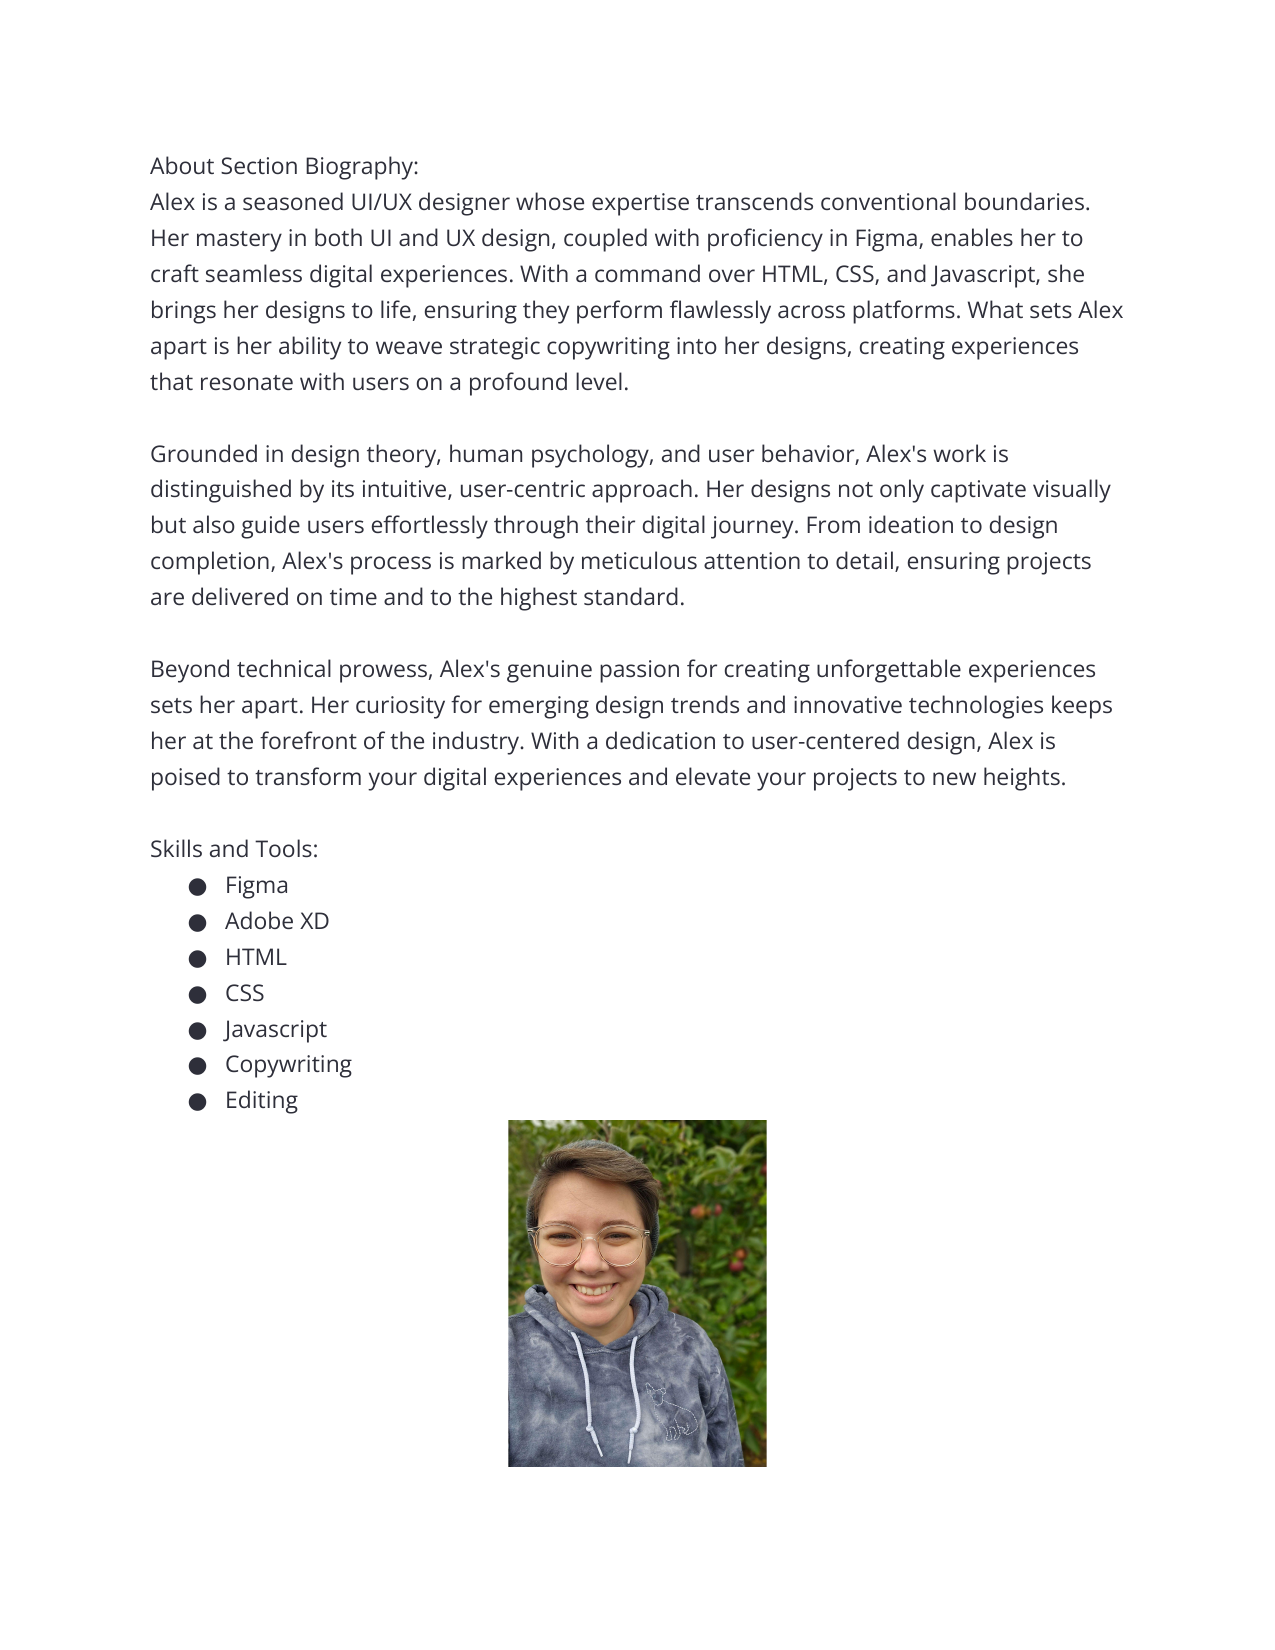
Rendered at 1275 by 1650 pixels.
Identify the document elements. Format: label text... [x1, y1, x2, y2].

list Copywriting [187, 1048, 1125, 1080]
list HTML [187, 941, 1125, 972]
text Alex is a seasoned UI/UX designer whose expertise transcends conventional boundaries. Her mastery in both UI and UX design, coupled with proficiency in Figma, enables her to craft seamless digital experiences. With a command over HTML, CSS, and Javascript, she brings her designs to life, ensuring they perform flawlessly across platforms. What sets Alex apart is her ability to weave strategic copywriting into her designs, creating experiences that resonate with users on a profound level. [150, 186, 1125, 397]
list Javascript [187, 1012, 1125, 1044]
text Beyond technical prowess, Alex's genuine passion for creating unforgettable experiences sets her apart. Her curiosity for emerging design trends and innovative technologies keeps her at the forefront of the industry. With a dedication to user-centered design, Alex is poised to transform your digital experiences and elevate your projects to new heights. [150, 653, 1125, 792]
list CSS [187, 977, 1125, 1008]
picture [508, 1120, 767, 1467]
text Skills and Tools: [150, 833, 1125, 864]
text Grounded in design theory, human psychology, and user behavior, Alex's work is distinguished by its intuitive, user-centric approach. Her designs not only captivate visually but also guide users effortlessly through their digital journey. From ideation to design completion, Alex's process is marked by meticulous attention to detail, ensuring projects are delivered on time and to the highest standard. [150, 437, 1125, 612]
text About Section Biography: [150, 150, 1125, 181]
list Adobe XD [187, 905, 1125, 936]
list Figma [187, 869, 1125, 900]
list Editing [187, 1084, 1125, 1116]
